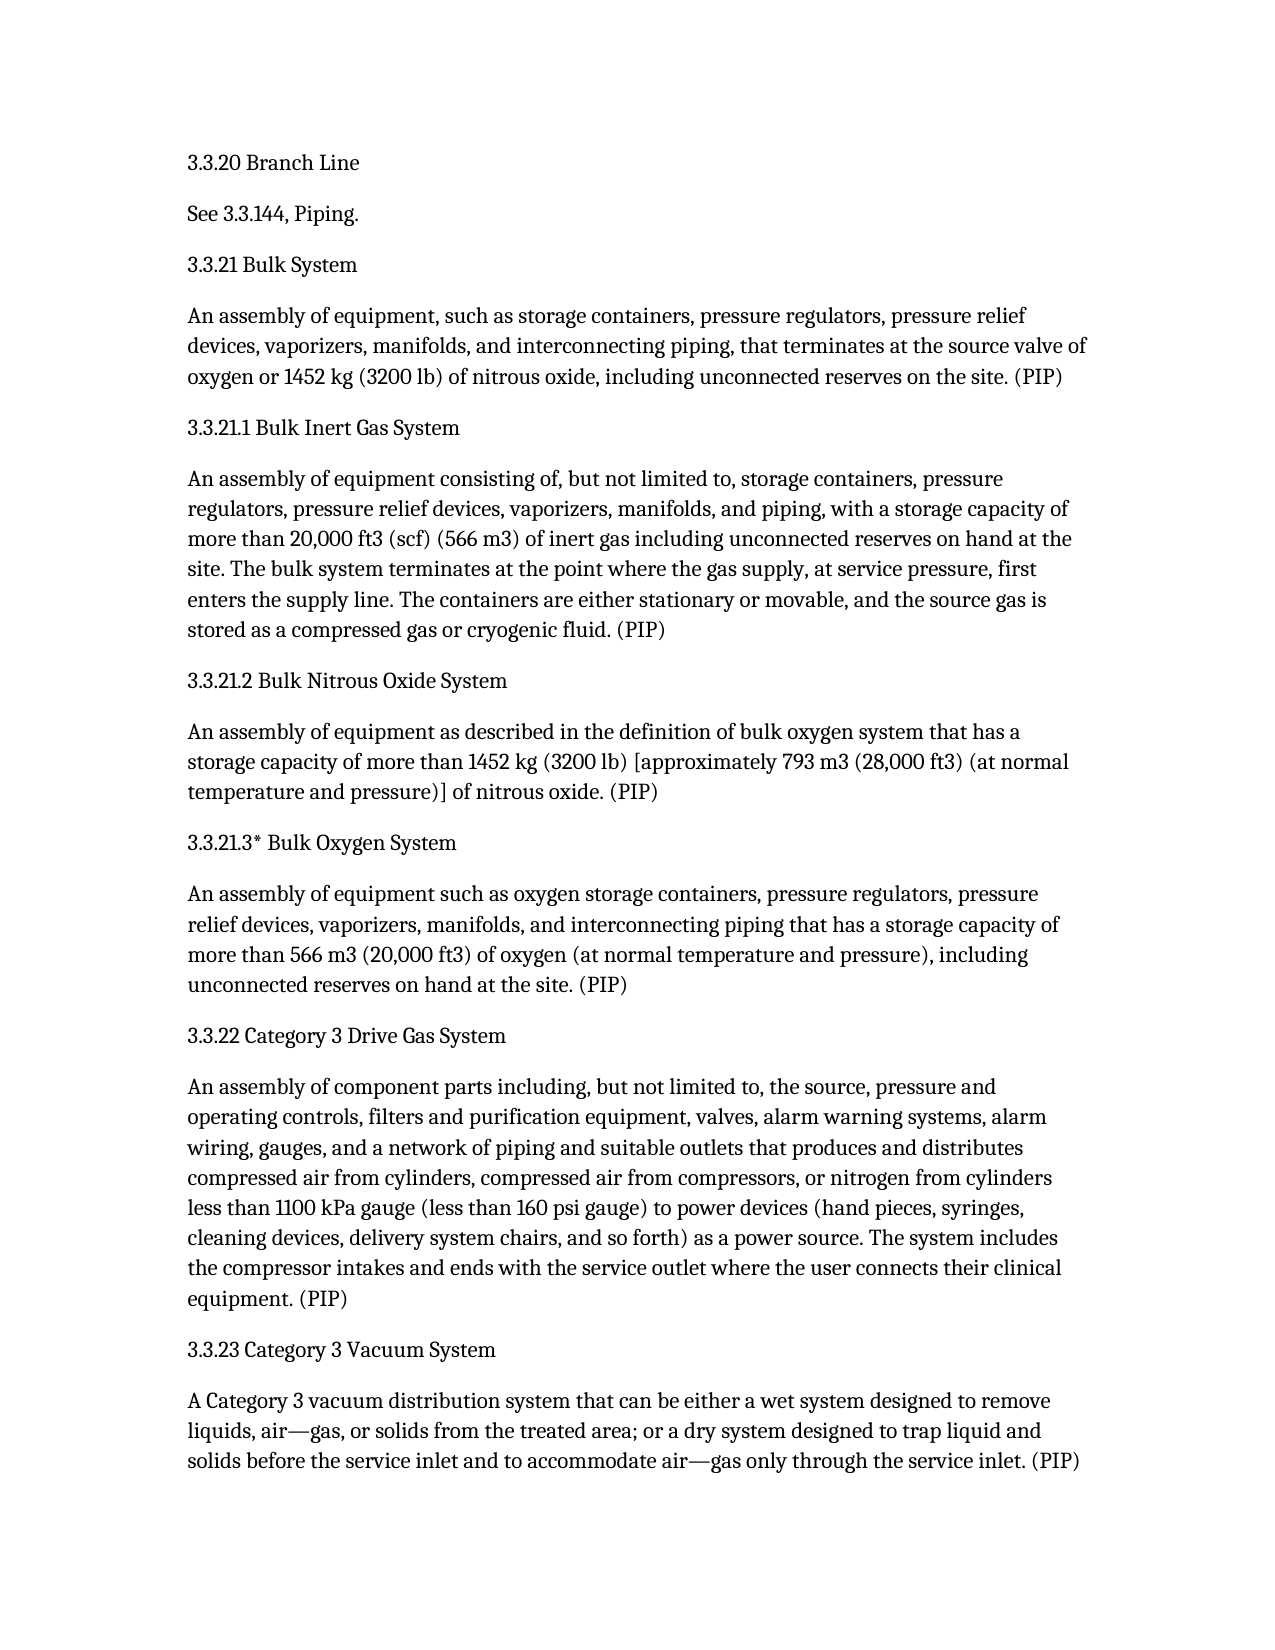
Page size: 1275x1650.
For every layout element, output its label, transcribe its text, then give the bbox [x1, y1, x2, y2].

text See 3.3.144, Piping. [187, 201, 1087, 227]
text 3.3.20 Branch Line [187, 150, 1087, 176]
text A Category 3 vacuum distribution system that can be either a wet system designed to remove liquids, air—gas, or solids from the treated area; or a dry system designed to trap liquid and solids before the service inlet and to accommodate air—gas only through the service inlet. (PIP) [187, 1387, 1087, 1474]
text An assembly of equipment such as oxygen storage containers, pressure regulators, pressure relief devices, vaporizers, manifolds, and interconnecting piping that has a storage capacity of more than 566 m3 (20,000 ft3) of oxygen (at normal temperature and pressure), including unconnected reserves on hand at the site. (PIP) [187, 881, 1087, 998]
text An assembly of component parts including, but not limited to, the source, pressure and operating controls, filters and purification equipment, valves, alarm warning systems, alarm wiring, gauges, and a network of piping and suitable outlets that produces and distributes compressed air from cylinders, compressed air from compressors, or nitrogen from cylinders less than 1100 kPa gauge (less than 160 psi gauge) to power devices (hand pieces, syringes, cleaning devices, delivery system chairs, and so forth) as a power source. The system includes the compressor intakes and ends with the service outlet where the user connects their clinical equipment. (PIP) [187, 1074, 1087, 1312]
text An assembly of equipment consisting of, but not limited to, storage containers, pressure regulators, pressure relief devices, vaporizers, manifolds, and piping, with a storage capacity of more than 20,000 ft3 (scf) (566 m3) of inert gas including unconnected reserves on hand at the site. The bulk system terminates at the point where the gas supply, at service pressure, first enters the supply line. The containers are either stationary or movable, and the source gas is stored as a compressed gas or cryogenic fluid. (PIP) [187, 466, 1087, 643]
text An assembly of equipment, such as storage containers, pressure regulators, pressure relief devices, vaporizers, manifolds, and interconnecting piping, that terminates at the source valve of oxygen or 1452 kg (3200 lb) of nitrous oxide, including unconnected reserves on the site. (PIP) [187, 303, 1087, 390]
text 3.3.21.1 Bulk Inert Gas System [187, 414, 1087, 441]
text 3.3.21.2 Bulk Nitrous Oxide System [187, 668, 1087, 694]
text An assembly of equipment as described in the definition of bulk oxygen system that has a storage capacity of more than 1452 kg (3200 lb) [approximately 793 m3 (28,000 ft3) (at normal temperature and pressure)] of nitrous oxide. (PIP) [187, 719, 1087, 806]
text 3.3.21.3* Bulk Oxygen System [187, 830, 1087, 857]
text 3.3.21 Bulk System [187, 252, 1087, 278]
text 3.3.23 Category 3 Vacuum System [187, 1336, 1087, 1363]
text 3.3.22 Category 3 Drive Gas System [187, 1023, 1087, 1049]
